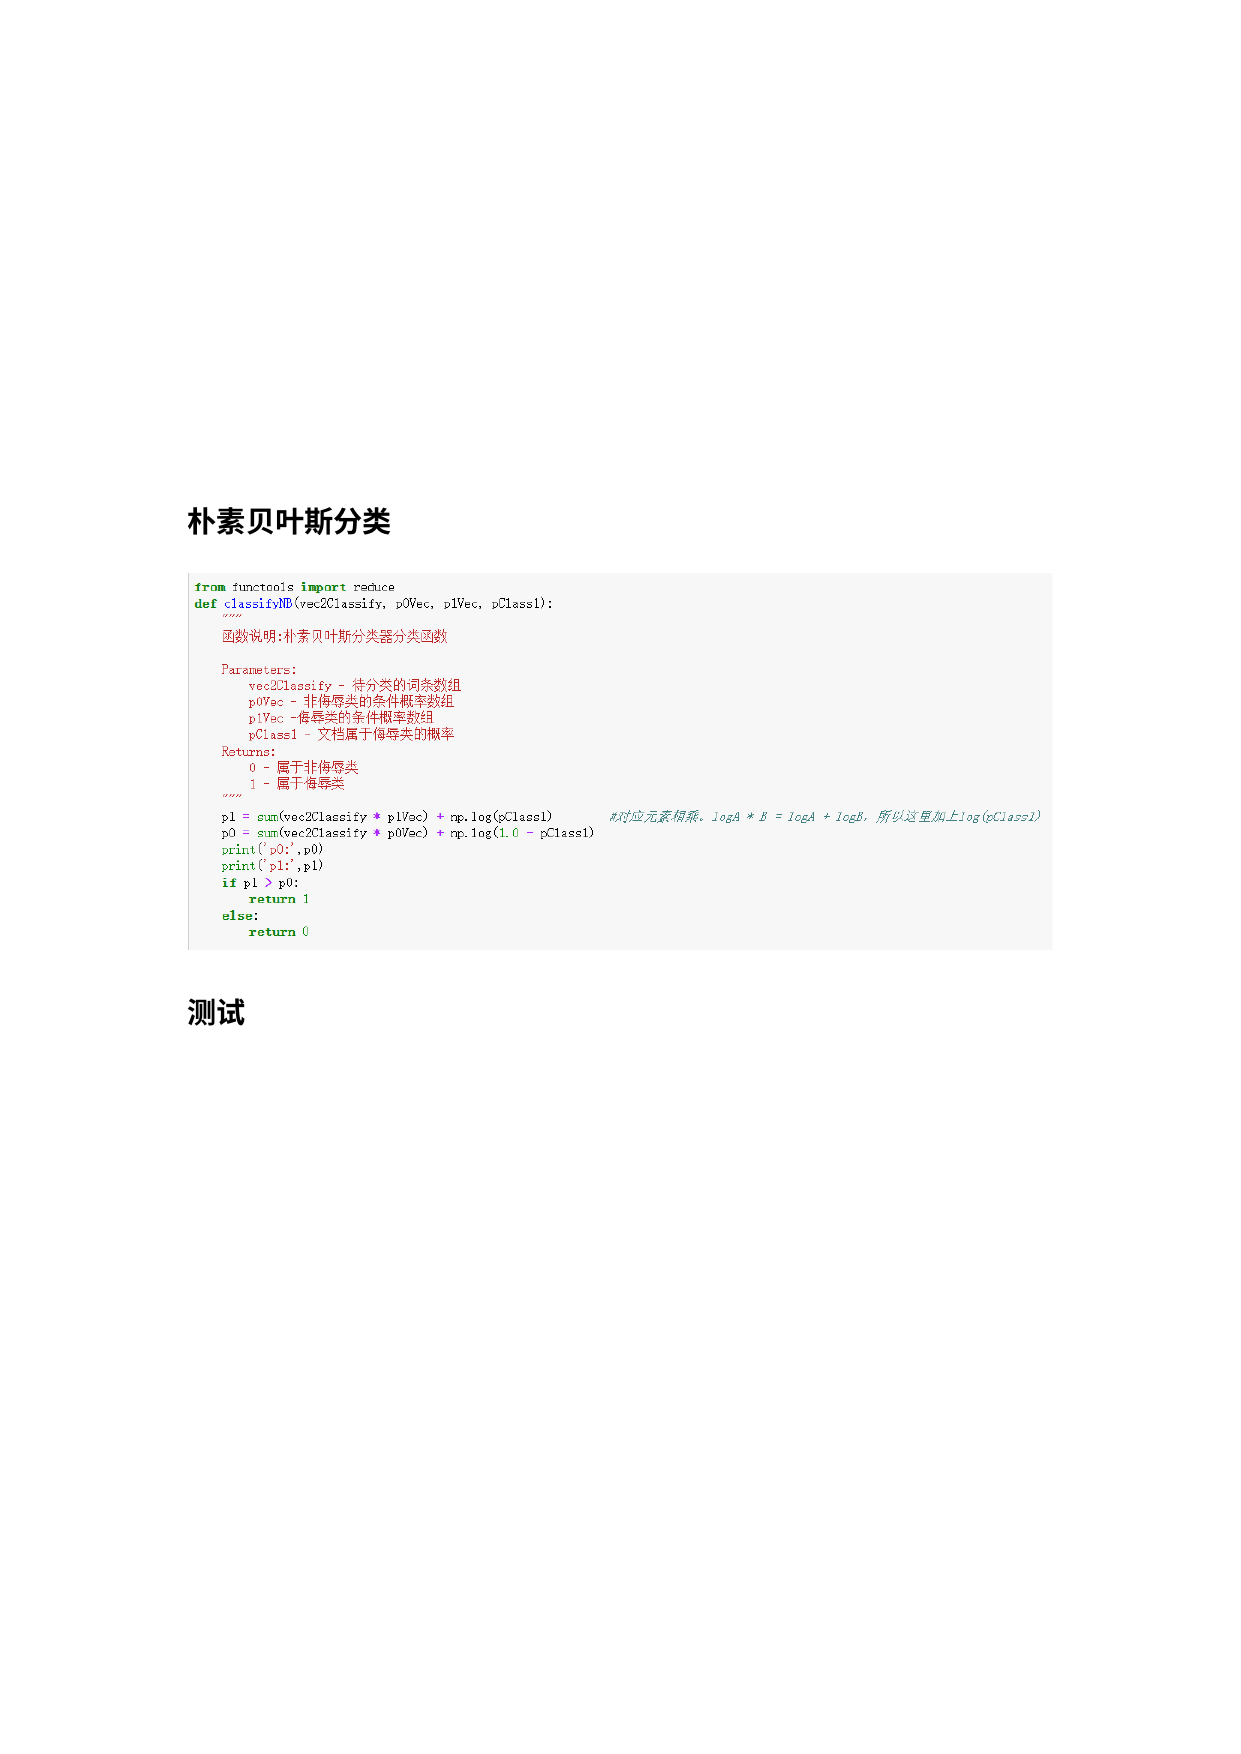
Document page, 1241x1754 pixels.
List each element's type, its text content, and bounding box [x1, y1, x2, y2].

text 测试 [187, 978, 1053, 1043]
picture [187, 573, 1053, 950]
text 朴素贝叶斯分类 [187, 487, 1053, 552]
